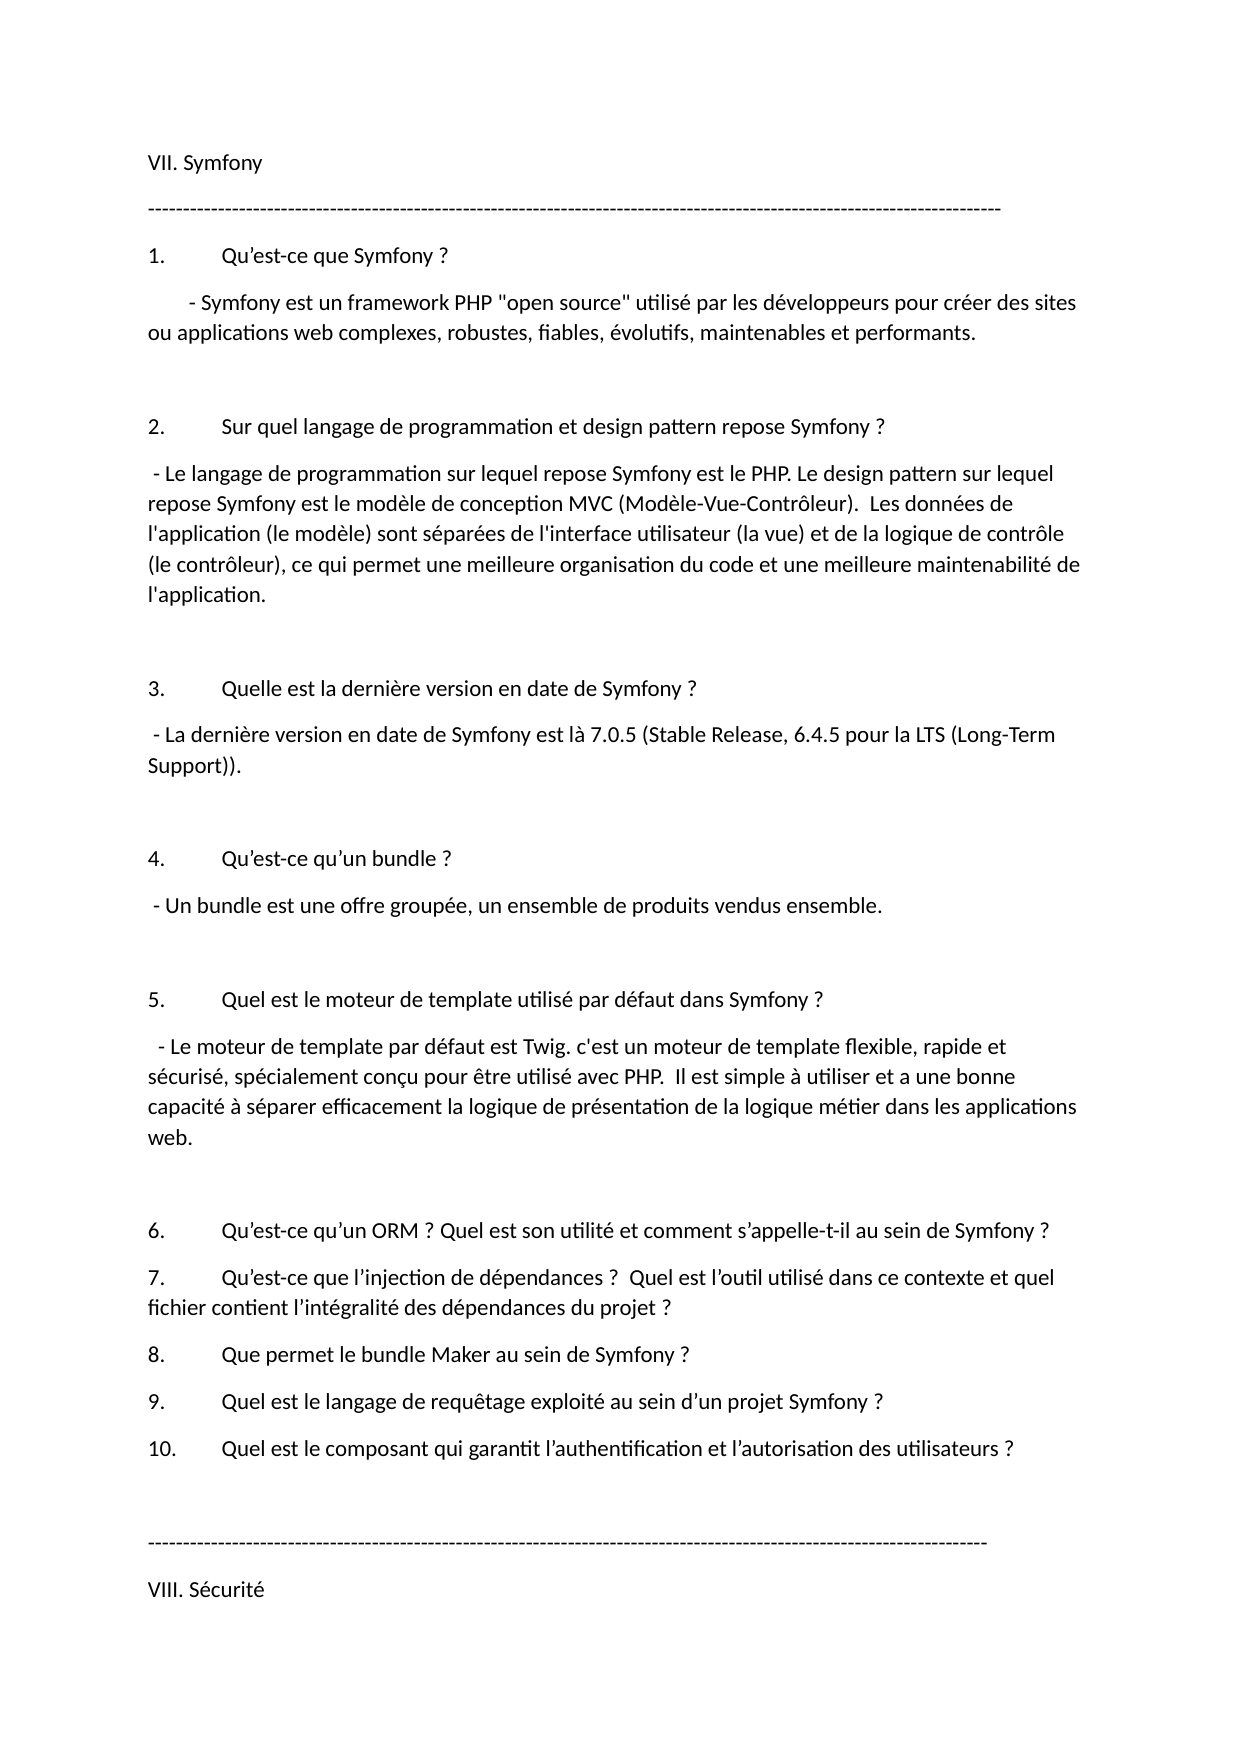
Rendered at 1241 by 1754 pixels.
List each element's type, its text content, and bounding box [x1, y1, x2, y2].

text 5. Quel est le moteur de template utilisé par défaut dans Symfony ? [148, 985, 1093, 1013]
text 7. Qu’est-ce que l’injection de dépendances ? Quel est l’outil utilisé dans ce contexte et quel fichier contient l’intégralité des dépendances du projet ? [148, 1263, 1093, 1321]
text VIII. Sécurité [148, 1575, 1093, 1603]
text - Le langage de programmation sur lequel repose Symfony est le PHP. Le design pattern sur lequel repose Symfony est le modèle de conception MVC (Modèle-Vue-Contrôleur). Les données de l'application (le modèle) sont séparées de l'interface utilisateur (la vue) et de la logique de contrôle (le contrôleur), ce qui permet une meilleure organisation du code et une meilleure maintenabilité de l'application. [148, 459, 1093, 608]
text 2. Sur quel langage de programmation et design pattern repose Symfony ? [148, 412, 1093, 440]
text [148, 1528, 1093, 1556]
text - Symfony est un framework PHP "open source" utilisé par les développeurs pour créer des sites ou applications web complexes, robustes, fiables, évolutifs, maintenables et performants. [148, 288, 1093, 346]
text 8. Que permet le bundle Maker au sein de Symfony ? [148, 1340, 1093, 1368]
text 3. Quelle est la dernière version en date de Symfony ? [148, 674, 1093, 702]
text 4. Qu’est-ce qu’un bundle ? [148, 844, 1093, 872]
text VII. Symfony [148, 148, 1093, 176]
text - Un bundle est une offre groupée, un ensemble de produits vendus ensemble. [148, 891, 1093, 919]
text 1. Qu’est-ce que Symfony ? [148, 241, 1093, 269]
text - Le moteur de template par défaut est Twig. c'est un moteur de template flexible, rapide et sécurisé, spécialement conçu pour être utilisé avec PHP. Il est simple à utiliser et a une bonne capacité à séparer efficacement la logique de présentation de la logique métier dans les applications web. [148, 1032, 1093, 1151]
text 10. Quel est le composant qui garantit l’authentification et l’autorisation des utilisateurs ? [148, 1434, 1093, 1462]
text 9. Quel est le langage de requêtage exploité au sein d’un projet Symfony ? [148, 1387, 1093, 1415]
text - La dernière version en date de Symfony est là 7.0.5 (Stable Release, 6.4.5 pour la LTS (Long-Term Support)). [148, 721, 1093, 779]
text -------------------------------------------------------------------------------------------------------------------------- [148, 194, 1093, 222]
text 6. Qu’est-ce qu’un ORM ? Quel est son utilité et comment s’appelle-t-il au sein de Symfony ? [148, 1216, 1093, 1244]
